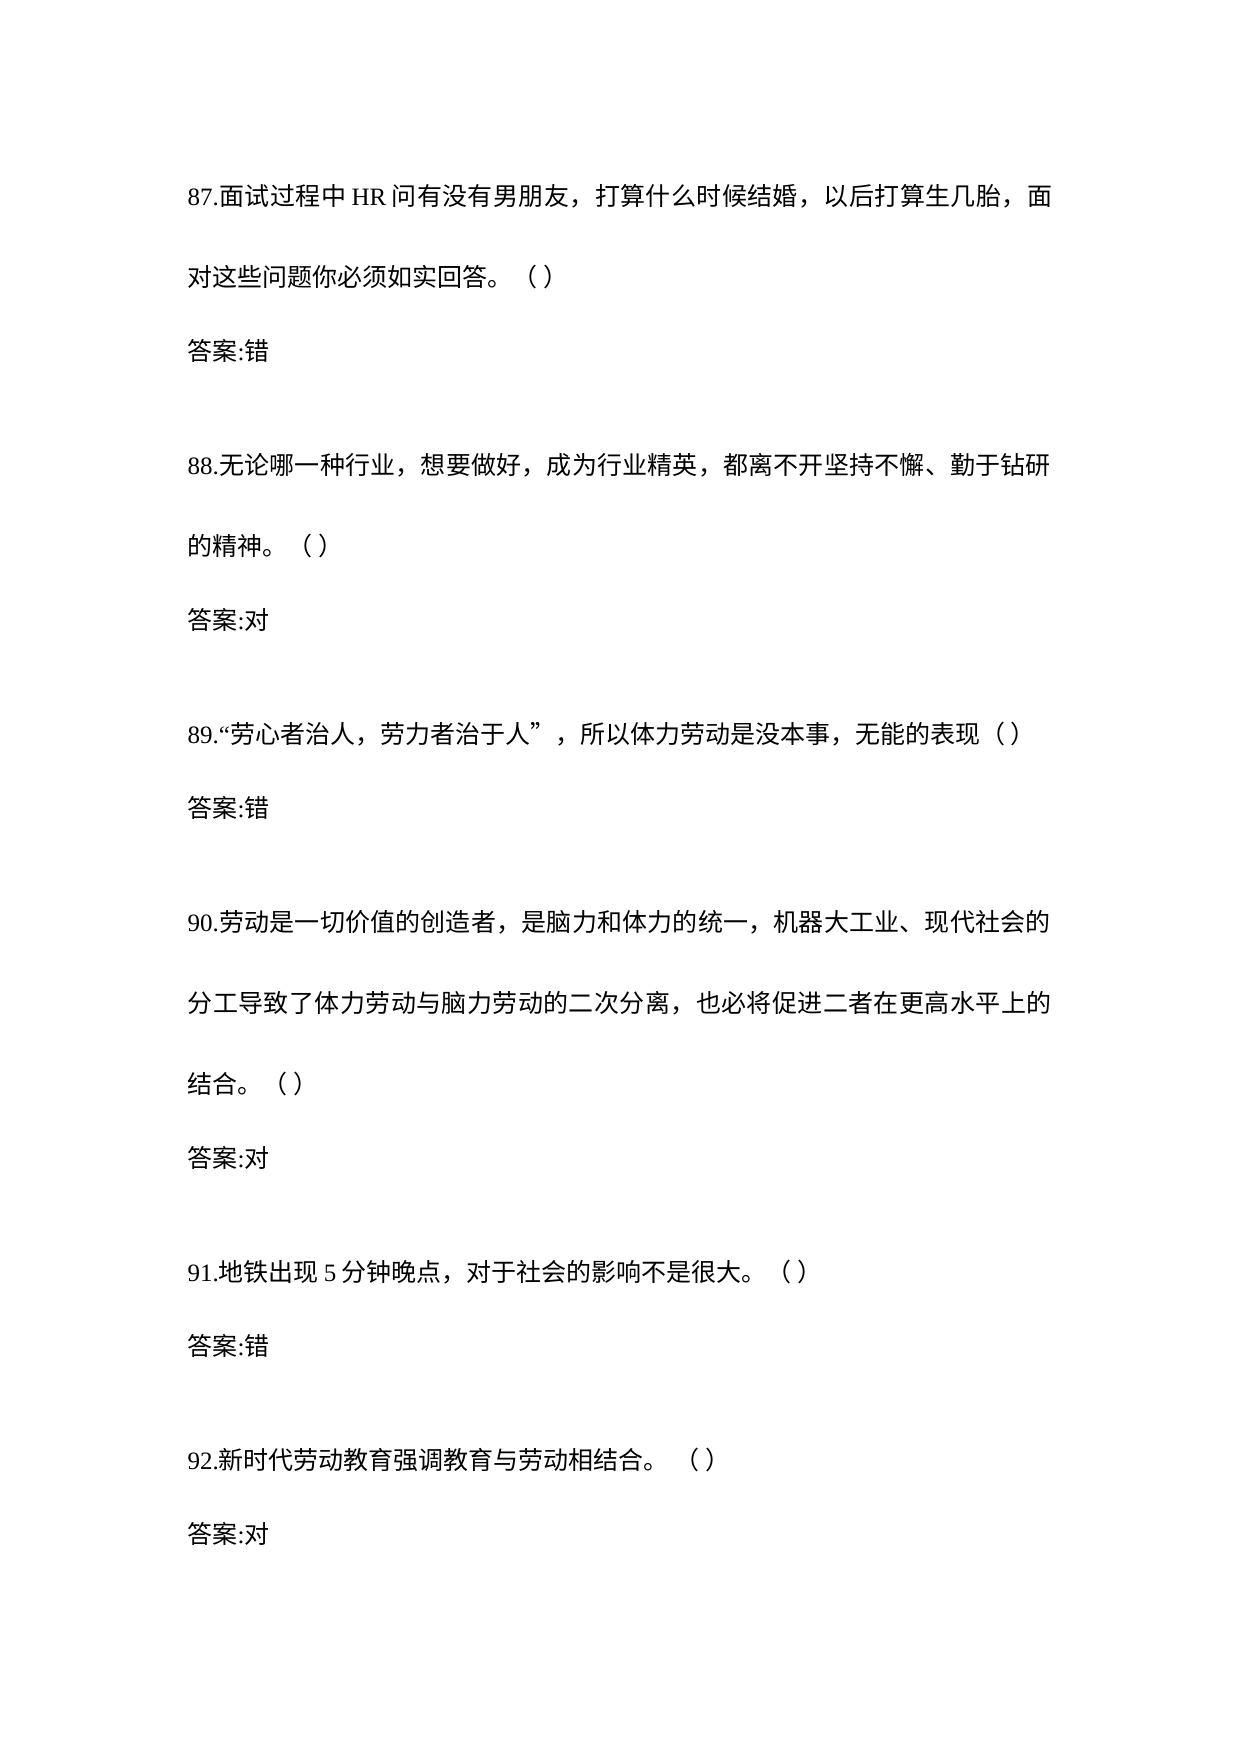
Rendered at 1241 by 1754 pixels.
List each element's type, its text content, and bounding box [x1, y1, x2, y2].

text 87.面试过程中HR问有没有男朋友，打算什么时候结婚，以后打算生几胎，面对这些问题你必须如实回答。（ ） [187, 162, 1053, 308]
text 答案:对 [187, 1124, 1053, 1189]
text 89.“劳心者治人，劳力者治于人”，所以体力劳动是没本事，无能的表现（ ） [187, 700, 1053, 765]
text 答案:对 [187, 586, 1053, 651]
text 88.无论哪一种行业，想要做好，成为行业精英，都离不开坚持不懈、勤于钻研的精神。（ ） [187, 431, 1053, 577]
text 答案:错 [187, 774, 1053, 839]
text 92.新时代劳动教育强调教育与劳动相结合。 （ ） [187, 1426, 1053, 1491]
text 答案:对 [187, 1500, 1053, 1565]
text 答案:错 [187, 317, 1053, 382]
text 答案:错 [187, 1312, 1053, 1377]
text 90.劳动是一切价值的创造者，是脑力和体力的统一，机器大工业、现代社会的分工导致了体力劳动与脑力劳动的二次分离，也必将促进二者在更高水平上的结合。（ ） [187, 888, 1053, 1115]
text 91.地铁出现5分钟晚点，对于社会的影响不是很大。（ ） [187, 1238, 1053, 1303]
